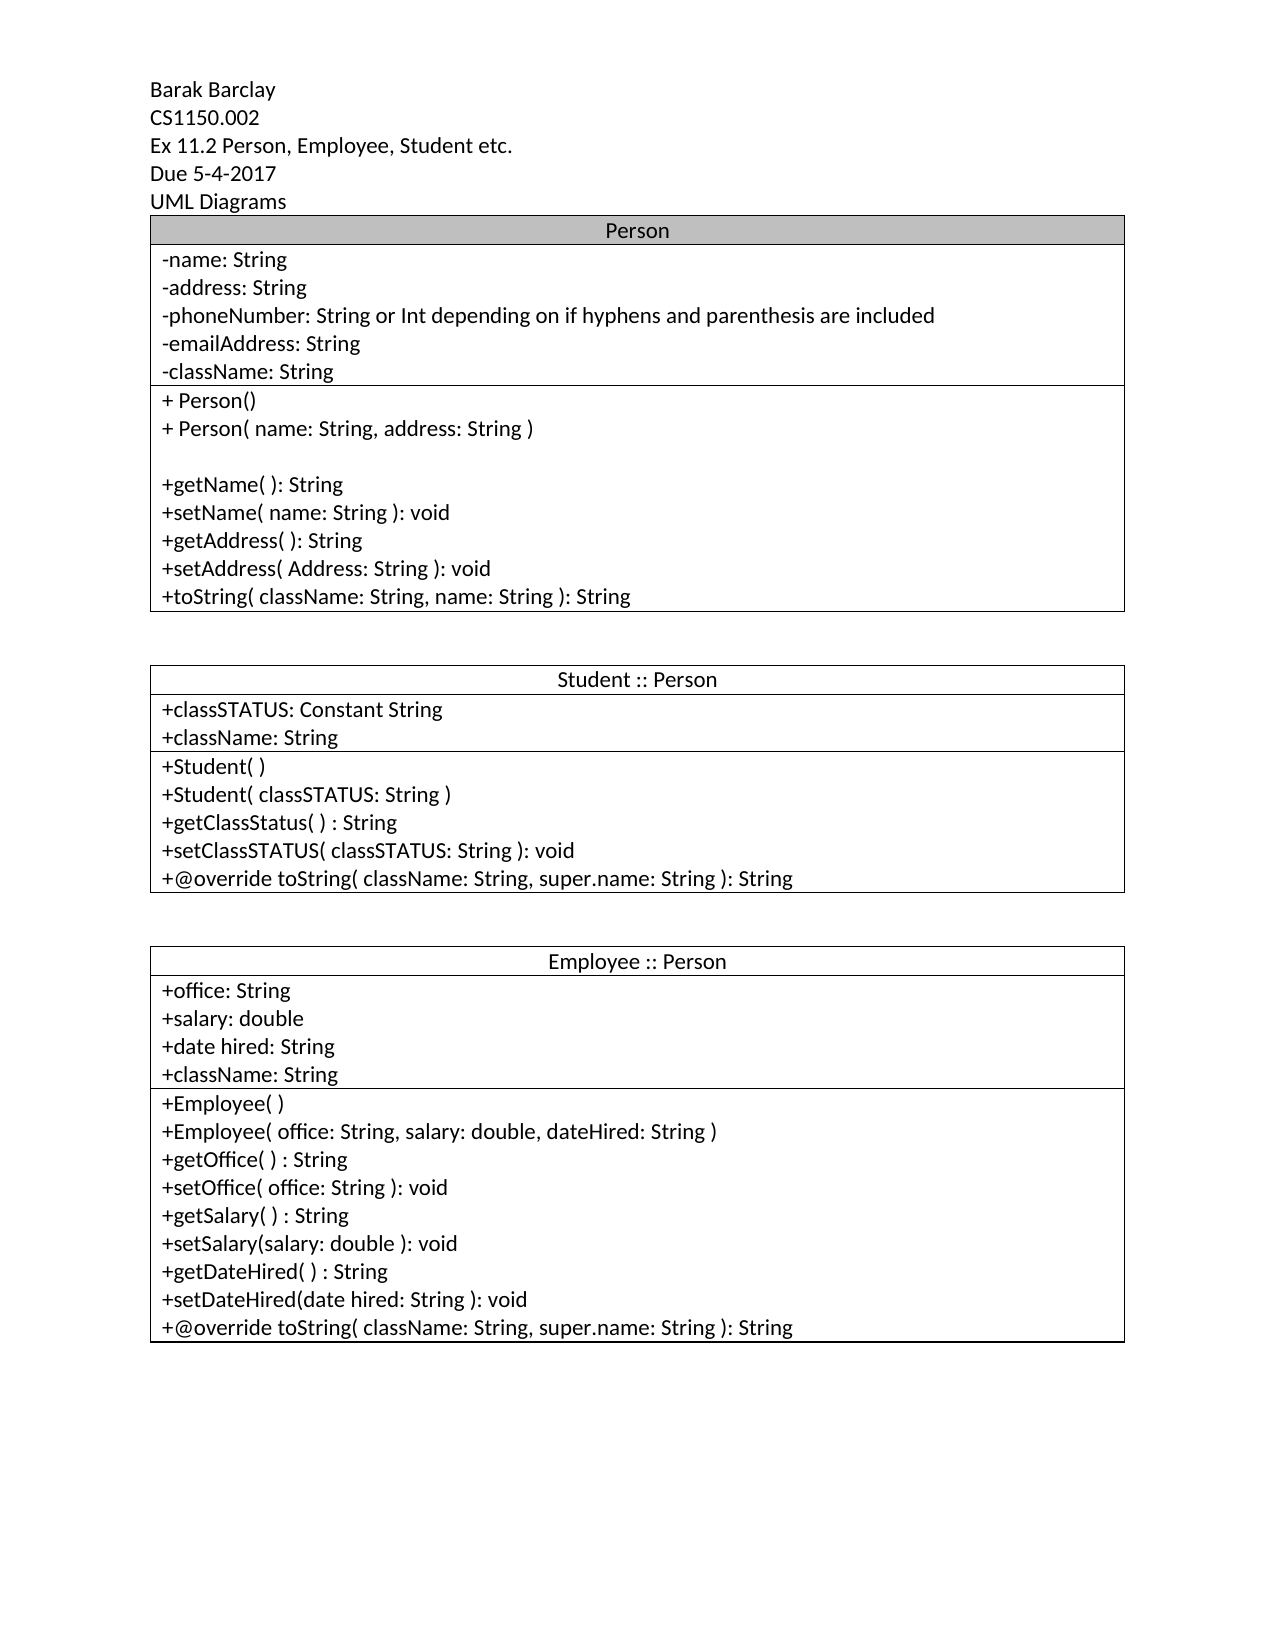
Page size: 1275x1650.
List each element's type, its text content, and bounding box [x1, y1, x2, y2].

table_cell -name: String -address: String -phoneNumber: String or Int depending on if hyphens and parenthesis are included -emailAddress: String -className: String [151, 245, 1124, 385]
table_cell +classSTATUS: Constant String +className: String [151, 695, 1124, 751]
table_cell +office: String +salary: double +date hired: String +className: String [151, 976, 1124, 1088]
table_header Employee :: Person [151, 947, 1124, 975]
table_cell +Employee( ) +Employee( office: String, salary: double, dateHired: String ) +getOffice( ) : String +setOffice( office: String ): void +getSalary( ) : String +setSalary(salary: double ): void +getDateHired( ) : String +setDateHired(date hired: String ): void +@override toString( className: String, super.name: String ): String [151, 1089, 1124, 1341]
table_cell +Student( ) +Student( classSTATUS: String ) +getClassStatus( ) : String +setClassSTATUS( classSTATUS: String ): void +@override toString( className: String, super.name: String ): String [151, 752, 1124, 892]
table_header Student :: Person [151, 666, 1124, 694]
table_header Person [151, 216, 1124, 244]
table_cell + Person() + Person( name: String, address: String ) +getName( ): String +setName( name: String ): void +getAddress( ): String +setAddress( Address: String ): void +toString( className: String, name: String ): String [151, 386, 1124, 611]
